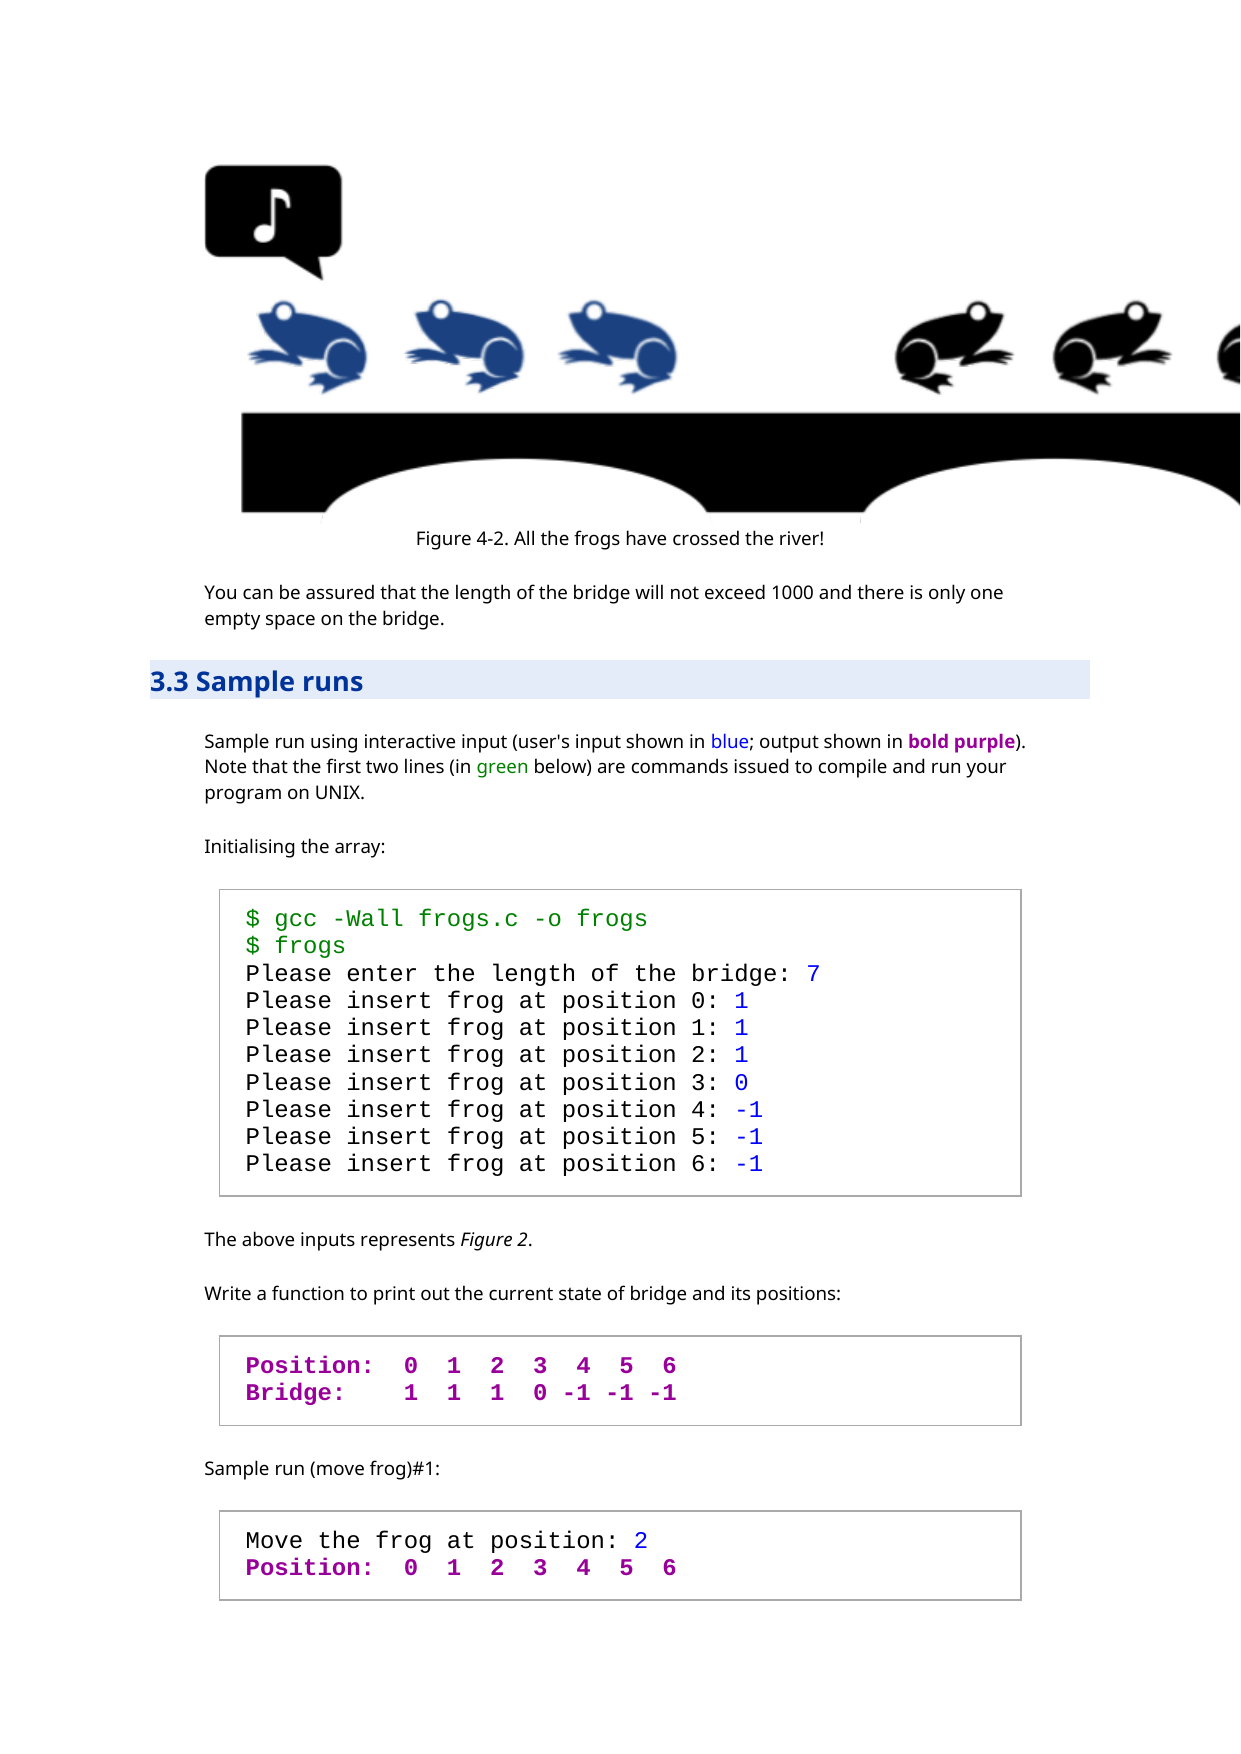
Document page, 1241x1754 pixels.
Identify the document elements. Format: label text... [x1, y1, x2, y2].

text $ frogs [220, 916, 1020, 943]
text $ gcc -Wall frogs.c -o frogs [220, 890, 1020, 916]
text Figure 4-2. All the frogs have crossed the river! [204, 525, 1036, 551]
text Please insert frog at position 0: 1 [220, 970, 1020, 997]
text Move the frog at position: 2 [220, 1512, 1020, 1537]
text Write a function to print out the current state of bridge and its positions: [204, 1281, 1036, 1306]
text Please insert frog at position 3: 0 [220, 1052, 1020, 1079]
text Please enter the length of the bridge: 7 [220, 943, 1020, 970]
text Sample run using interactive input (user's input shown in blue; output shown in bold purple). Note that the first two lines (in green below) are commands issued to compile and run your program on UNIX. [204, 728, 1036, 805]
text 3.3 Sample runs [150, 660, 1090, 699]
text Please insert frog at position 4: -1 [220, 1079, 1020, 1106]
text Position: 0 1 2 3 4 5 6 [220, 1337, 1020, 1363]
text Please insert frog at position 5: -1 [220, 1106, 1020, 1133]
text The above inputs represents Figure 2. [204, 1226, 1036, 1252]
text Initialising the array: [204, 834, 1036, 859]
text Bridge: 1 1 1 0 -1 -1 -1 [220, 1363, 1020, 1425]
text Sample run (move frog)#1: [204, 1455, 1036, 1481]
text Please insert frog at position 1: 1 [220, 997, 1020, 1024]
text Please insert frog at position 2: 1 [220, 1024, 1020, 1052]
picture [204, 150, 1241, 525]
text You can be assured that the length of the bridge will not exceed 1000 and there is only one empty space on the bridge. [204, 580, 1036, 631]
text Position: 0 1 2 3 4 5 6 [220, 1537, 1020, 1599]
text Please insert frog at position 6: -1 [220, 1133, 1020, 1195]
